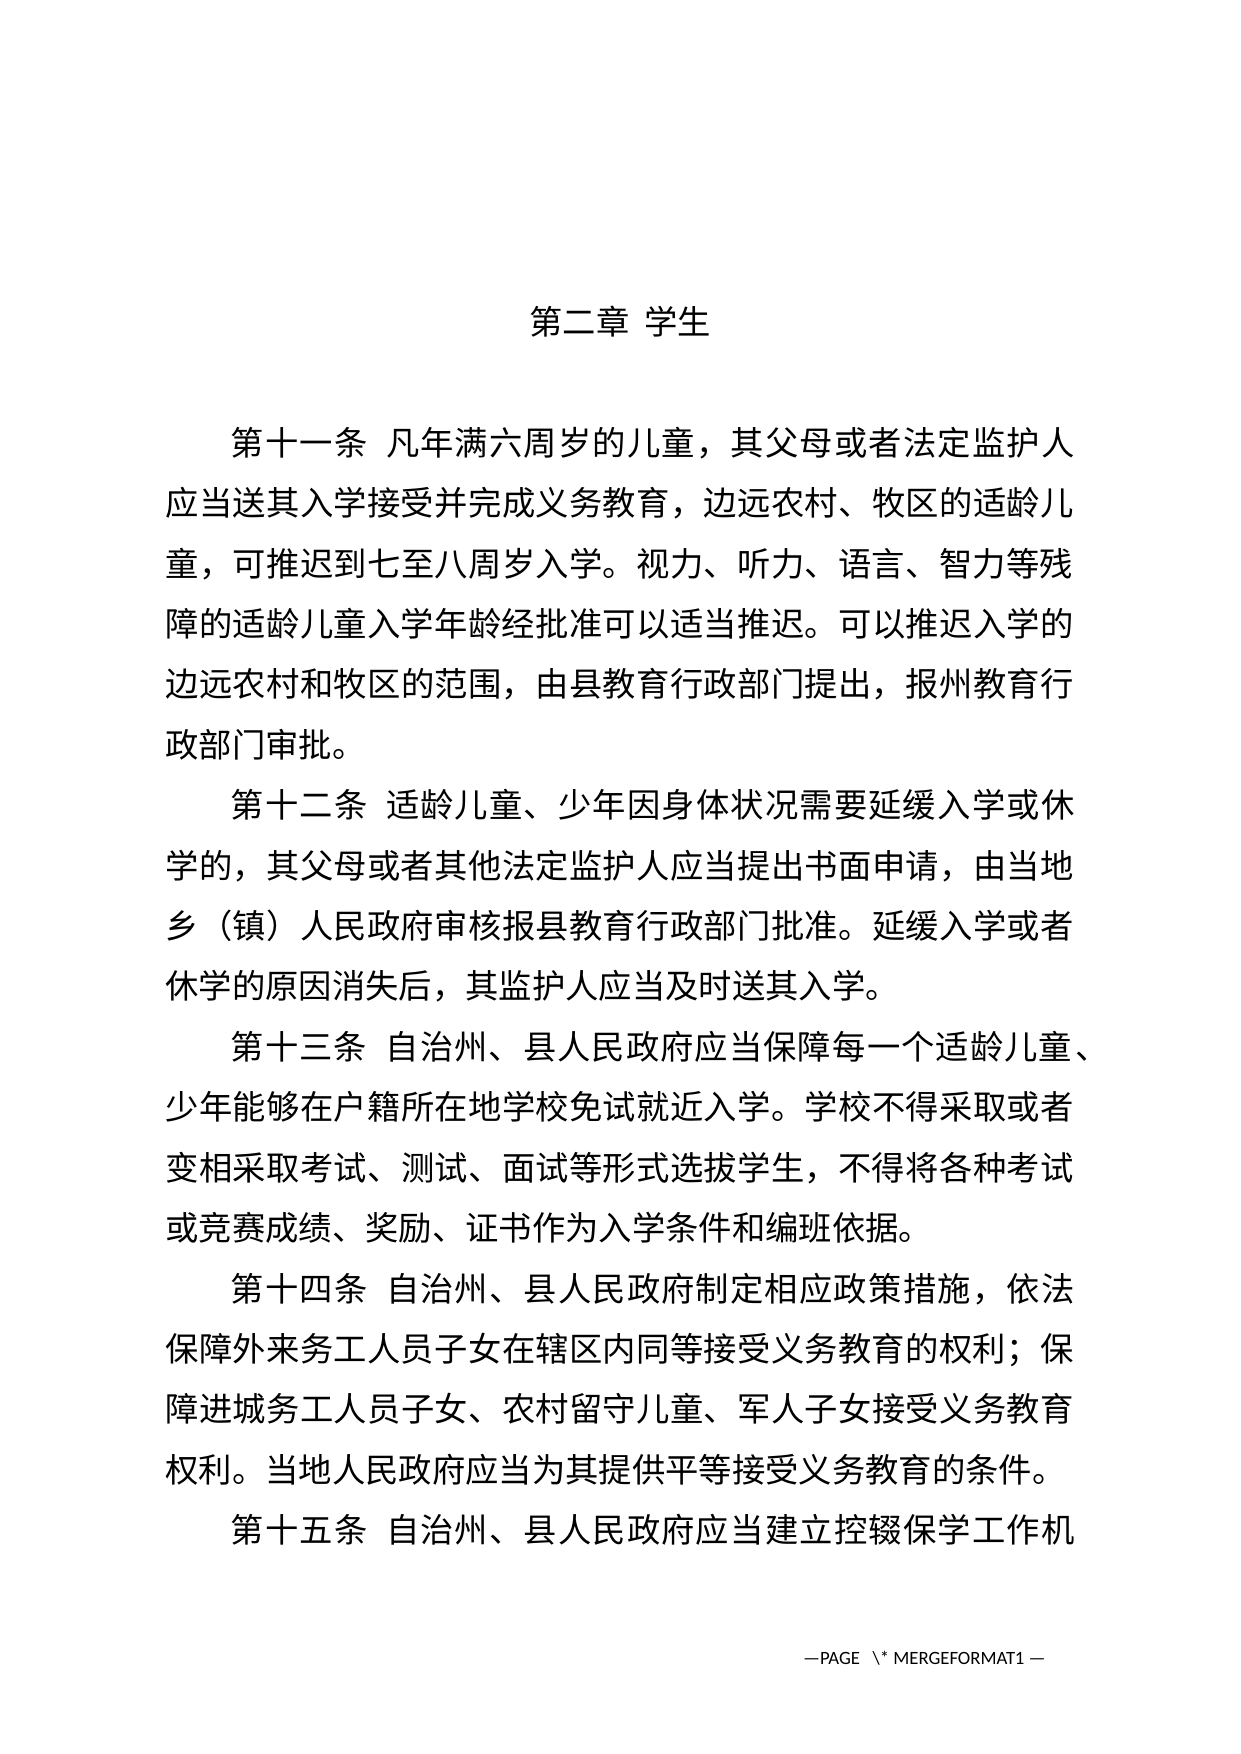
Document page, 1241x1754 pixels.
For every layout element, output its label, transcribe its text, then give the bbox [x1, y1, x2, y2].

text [165, 1494, 1075, 1555]
text 第二章 学生 [165, 286, 1075, 346]
text 第十二条 适龄儿童、少年因身体状况需要延缓入学或休学的，其父母或者其他法定监护人应当提出书面申请，由当地乡（镇）人民政府审核报县教育行政部门批准。延缓入学或者休学的原因消失后，其监护人应当及时送其入学。 [165, 769, 1075, 1011]
text 第十三条 自治州、县人民政府应当保障每一个适龄儿童、少年能够在户籍所在地学校免试就近入学。学校不得采取或者变相采取考试、测试、面试等形式选拔学生，不得将各种考试或竞赛成绩、奖励、证书作为入学条件和编班依据。 [165, 1011, 1075, 1253]
text 第十一条 凡年满六周岁的儿童，其父母或者法定监护人应当送其入学接受并完成义务教育，边远农村、牧区的适龄儿童，可推迟到七至八周岁入学。视力、听力、语言、智力等残障的适龄儿童入学年龄经批准可以适当推迟。可以推迟入学的边远农村和牧区的范围，由县教育行政部门提出，报州教育行政部门审批。 [165, 407, 1075, 769]
text 第十四条 自治州、县人民政府制定相应政策措施，依法保障外来务工人员子女在辖区内同等接受义务教育的权利；保障进城务工人员子女、农村留守儿童、军人子女接受义务教育权利。当地人民政府应当为其提供平等接受义务教育的条件。 [165, 1253, 1075, 1494]
